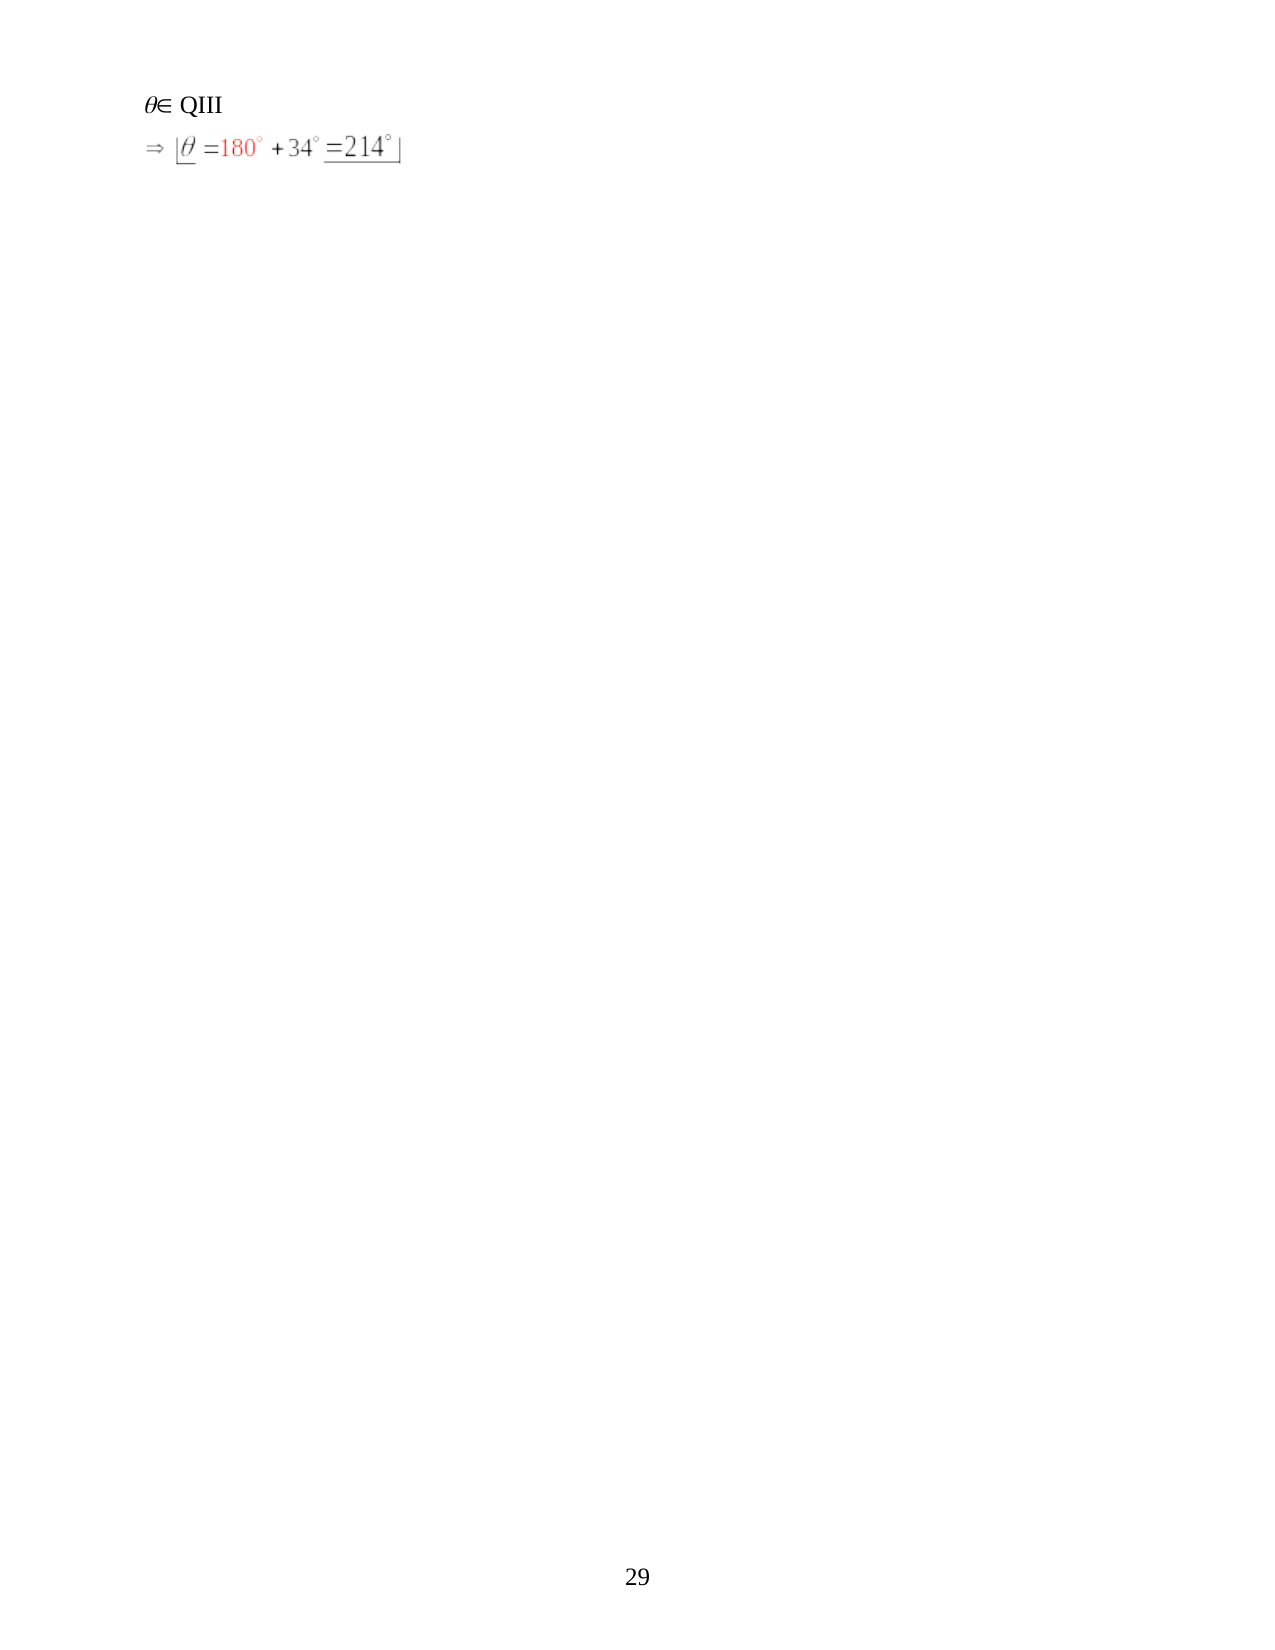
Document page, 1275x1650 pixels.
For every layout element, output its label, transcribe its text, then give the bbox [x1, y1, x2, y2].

text QIII [105, 90, 1170, 119]
